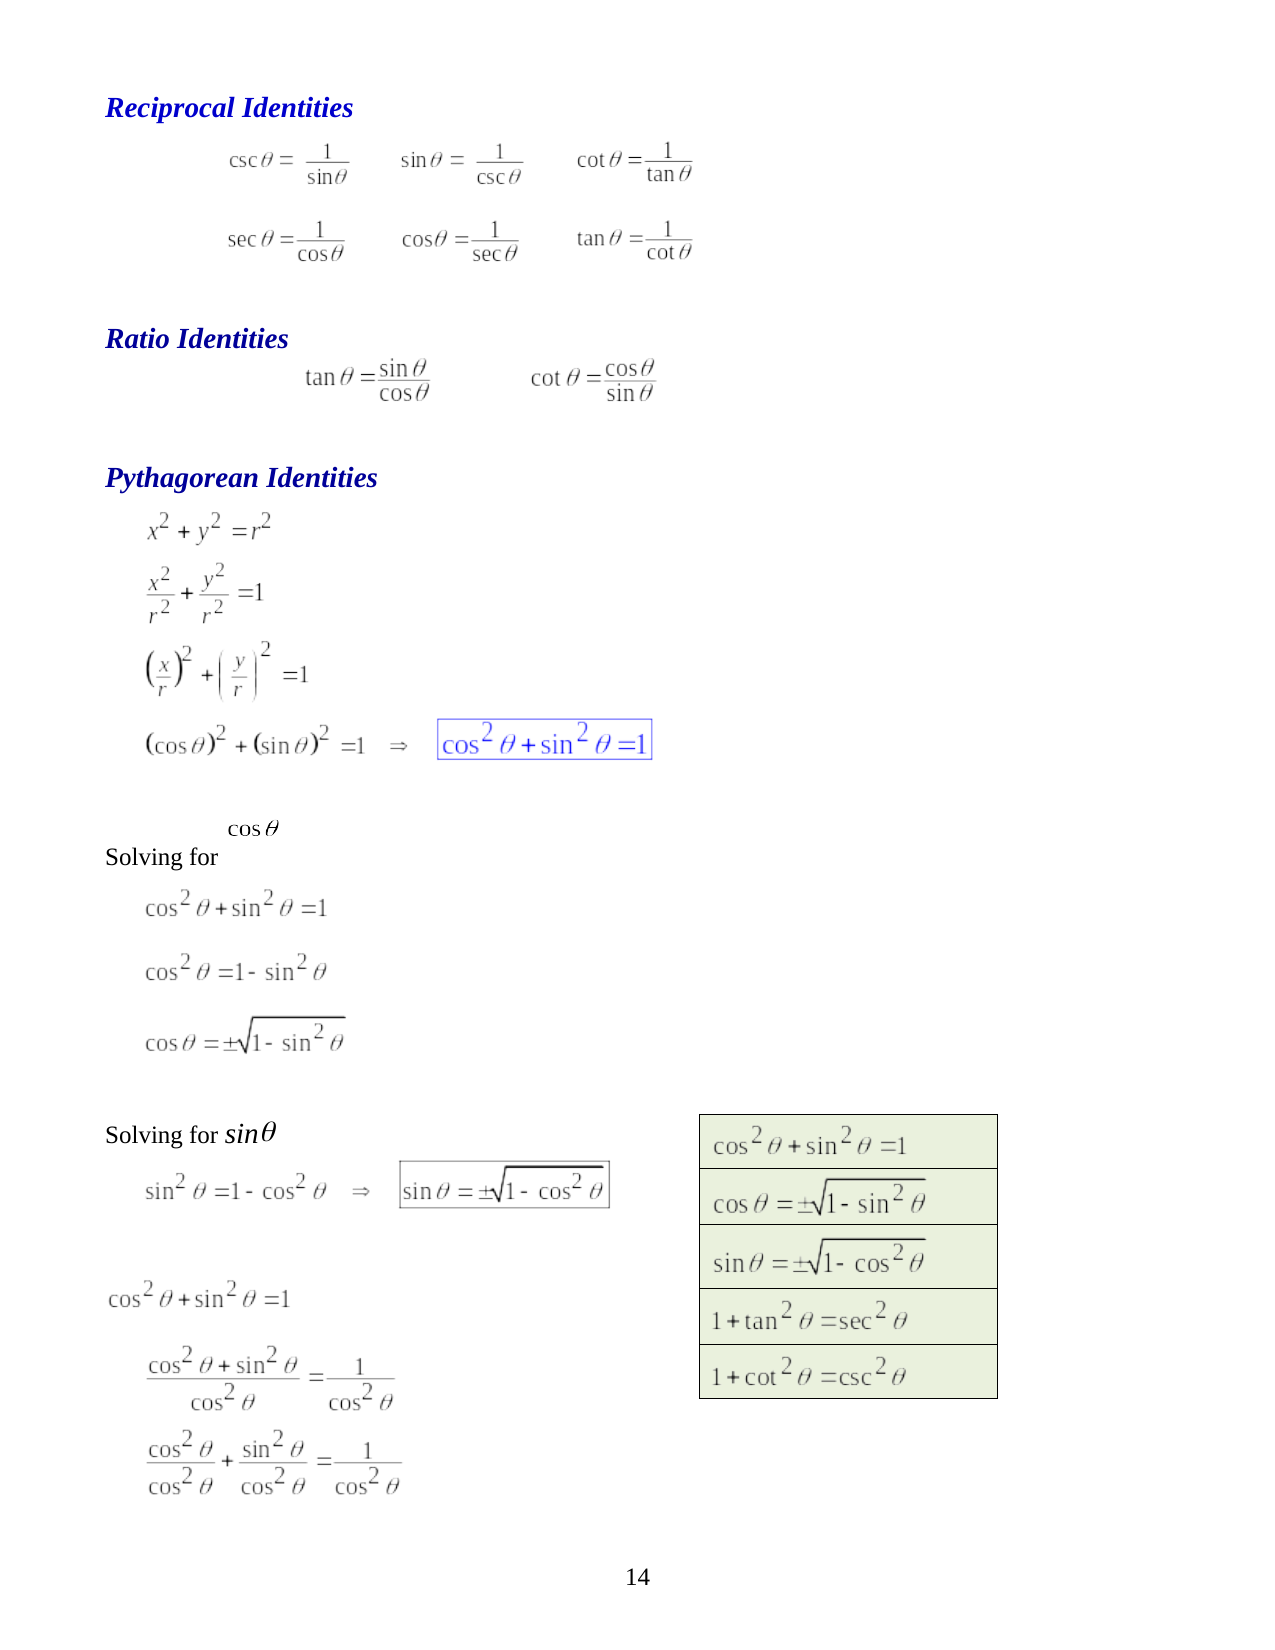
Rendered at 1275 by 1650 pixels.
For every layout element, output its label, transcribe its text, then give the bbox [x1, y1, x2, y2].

table_cell [562, 214, 736, 292]
text Pythagorean Identities [105, 460, 1170, 493]
table_header [214, 136, 388, 214]
table_header [517, 355, 673, 431]
table_cell [214, 214, 388, 292]
text Ratio Identities [105, 321, 1170, 354]
text Reciprocal Identities [105, 90, 1170, 123]
table_cell [388, 214, 562, 292]
text Solving for sin [105, 1104, 1170, 1150]
table_cell [700, 1169, 997, 1224]
table_cell [700, 1225, 997, 1288]
table_header [388, 136, 562, 214]
text Solving for [105, 813, 1170, 871]
table_header [700, 1115, 997, 1168]
table_header [562, 136, 736, 214]
table_cell [700, 1345, 997, 1398]
table_cell [700, 1289, 997, 1344]
table_header [290, 355, 517, 431]
